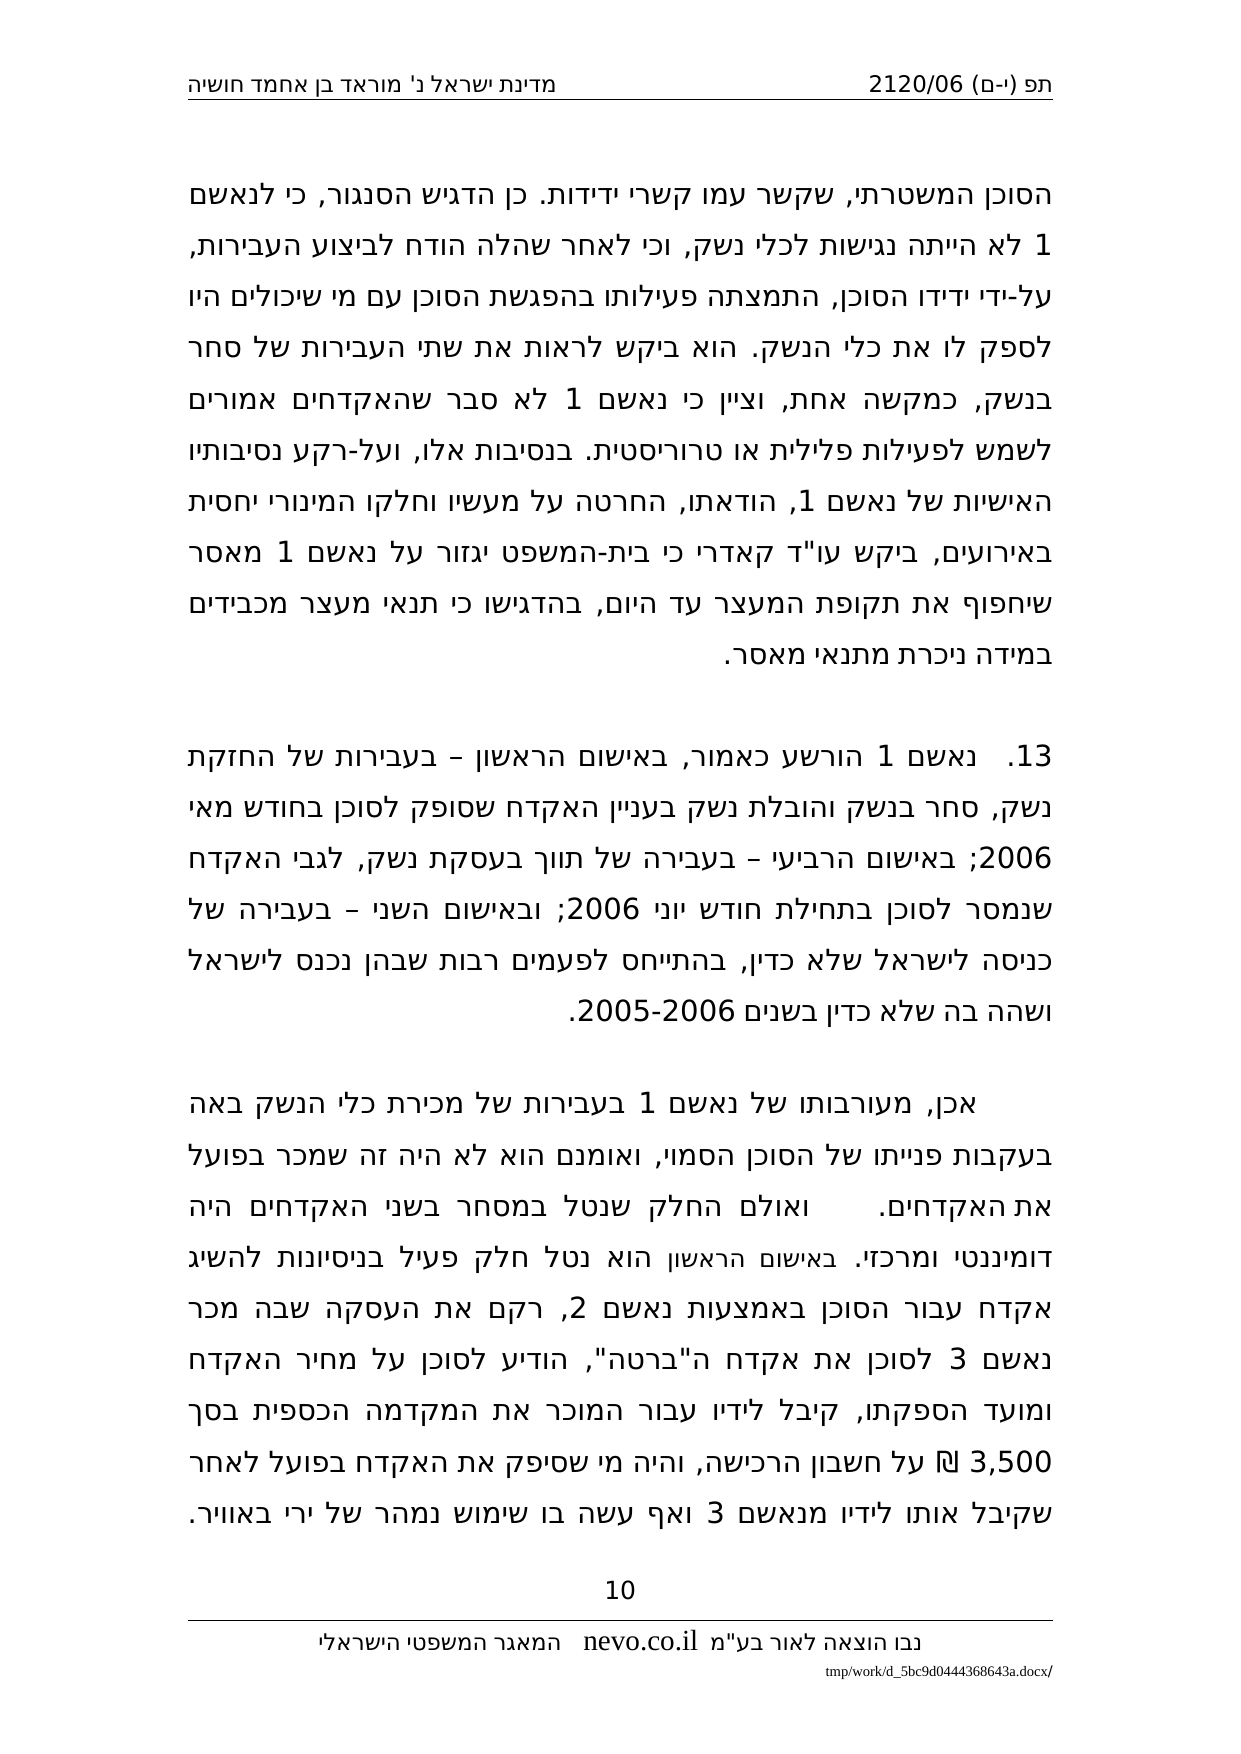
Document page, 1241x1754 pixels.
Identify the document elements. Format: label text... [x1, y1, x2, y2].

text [187, 1087, 1053, 1530]
text 13. נאשם 1 הורשע כאמור, באישום הראשון – בעבירות של החזקת נשק, סחר בנשק והובלת נשק בעניין האקדח שסופק לסוכן בחודש מאי 2006; באישום הרביעי – בעבירה של תווך בעסקת נשק, לגבי האקדח שנמסר לסוכן בתחילת חודש יוני 2006; ובאישום השני – בעבירה של כניסה לישראל שלא כדין, בהתייחס לפעמים רבות שבהן נכנס לישראל ושהה בה שלא כדין בשנים 2005-2006. [187, 739, 1053, 1029]
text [187, 177, 1053, 672]
